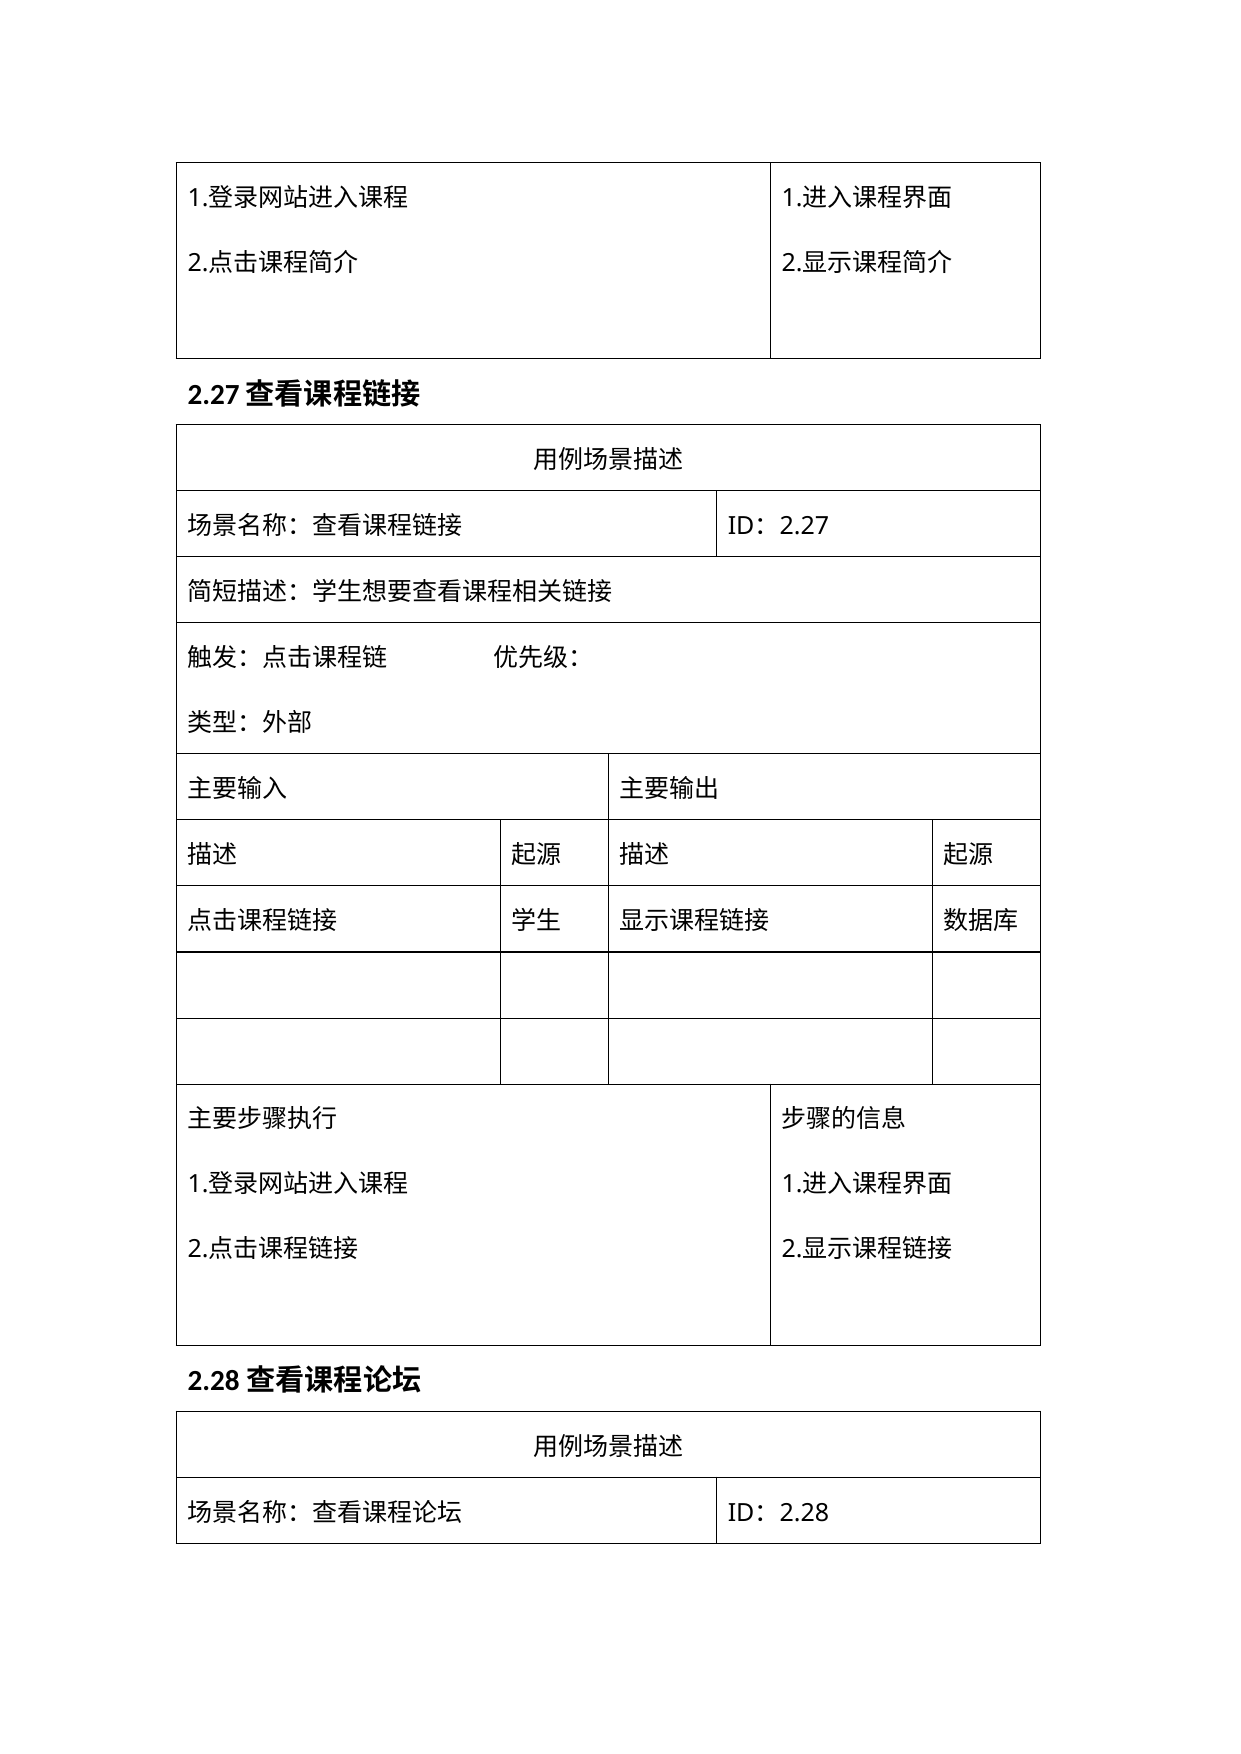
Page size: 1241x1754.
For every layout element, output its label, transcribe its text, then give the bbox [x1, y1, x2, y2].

table_cell 起源 [501, 820, 608, 885]
text 2.27查看课程链接 [187, 359, 1053, 424]
table_cell [933, 1019, 1040, 1083]
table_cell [771, 163, 1040, 358]
table_cell [609, 953, 932, 1017]
table_header 用例场景描述 [177, 1412, 1040, 1477]
table_cell 场景名称：查看课程链接 [177, 491, 716, 556]
table_cell 步骤的信息 1.进入课程界面 2.显示课程链接 [771, 1085, 1040, 1344]
table_header 用例场景描述 [177, 425, 1040, 490]
table_cell [933, 953, 1040, 1017]
table_cell 场景名称：查看课程论坛 [177, 1478, 716, 1543]
table_cell [609, 1019, 932, 1083]
table_cell 描述 [609, 820, 932, 885]
table_cell ID：2.28 [717, 1478, 1040, 1543]
text 2.28 查看课程论坛 [187, 1346, 1053, 1411]
table_cell 数据库 [933, 886, 1040, 951]
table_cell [177, 163, 770, 358]
table_cell 起源 [933, 820, 1040, 885]
table_cell [501, 1019, 608, 1083]
table_cell [501, 953, 608, 1017]
table_cell 主要输出 [609, 754, 1040, 819]
table_cell 显示课程链接 [609, 886, 932, 951]
table_cell 触发：点击课程链 优先级： 类型：外部 [177, 623, 1040, 753]
table_cell 点击课程链接 [177, 886, 500, 951]
table_cell [177, 1019, 500, 1083]
table_cell 主要步骤执行 1.登录网站进入课程 2.点击课程链接 [177, 1085, 770, 1344]
table_cell 描述 [177, 820, 500, 885]
table_cell 主要输入 [177, 754, 608, 819]
table_cell 学生 [501, 886, 608, 951]
table_cell ID：2.27 [717, 491, 1040, 556]
table_cell 简短描述：学生想要查看课程相关链接 [177, 557, 1040, 622]
table_cell [177, 953, 500, 1017]
